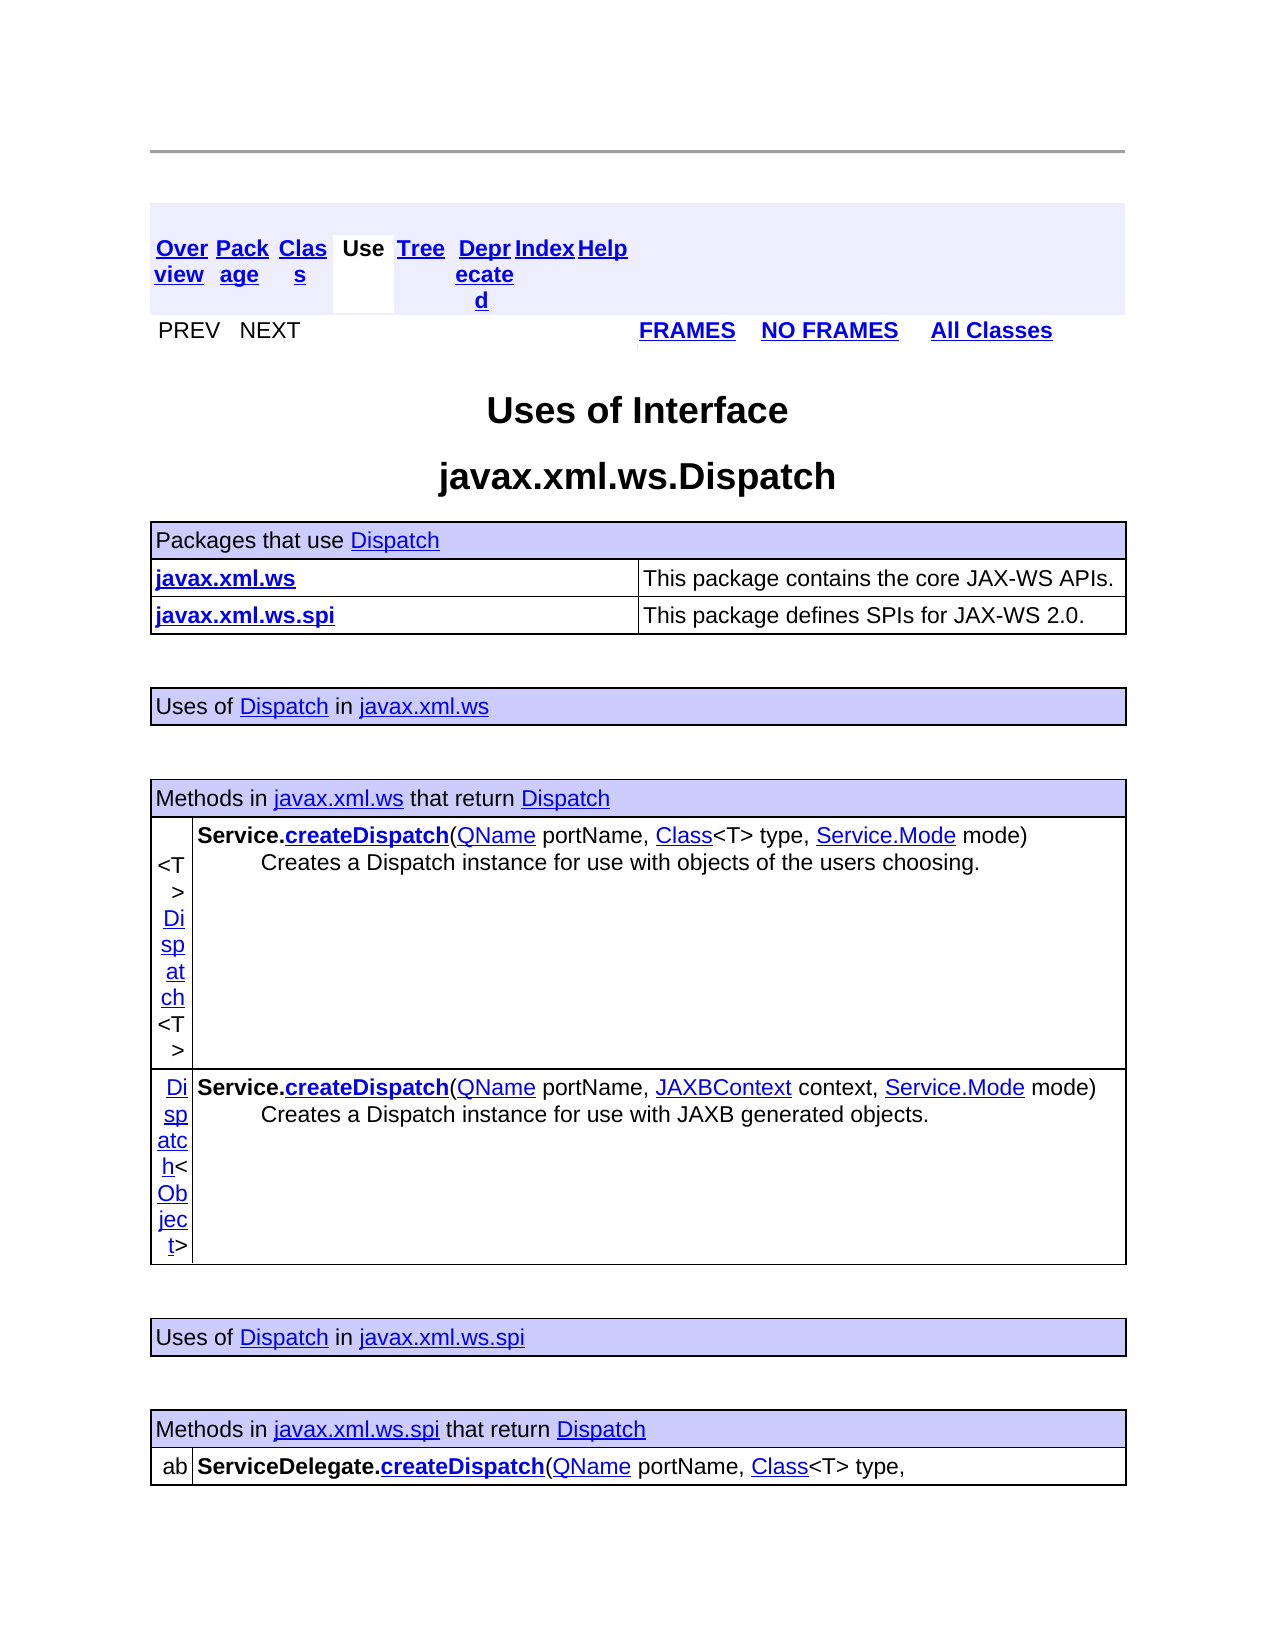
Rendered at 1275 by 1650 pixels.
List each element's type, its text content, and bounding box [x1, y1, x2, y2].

table_cell javax.xml.ws [152, 560, 638, 596]
table_header [150, 203, 1125, 315]
table_cell Service.createDispatch(QName portName, Class<T> type, Service.Mode mode) Creates a Dispatch instance for use with objects of the users choosing. [193, 818, 1125, 1068]
table_header Methods in javax.xml.ws.spi that return Dispatch [152, 1411, 1125, 1447]
table_cell [152, 818, 192, 1068]
table_cell This package contains the core JAX-WS APIs. [639, 560, 1125, 596]
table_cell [193, 1448, 1125, 1484]
table_cell abstract [152, 1448, 192, 1484]
table_cell FRAMES NO FRAMES All Classes [638, 315, 1125, 345]
table_cell Dispatch<Object> [152, 1070, 192, 1263]
table_cell Service.createDispatch(QName portName, JAXBContext context, Service.Mode mode) Creates a Dispatch instance for use with JAXB generated objects. [193, 1070, 1125, 1263]
table_header Packages that use Dispatch [152, 523, 1125, 558]
table_cell PREV NEXT [150, 315, 637, 345]
table_header Uses of Dispatch in javax.xml.ws.spi [152, 1319, 1125, 1355]
table_cell This package defines SPIs for JAX-WS 2.0. [639, 597, 1125, 633]
table_header Methods in javax.xml.ws that return Dispatch [152, 780, 1125, 816]
table_header Uses of Dispatch in javax.xml.ws [152, 689, 1125, 724]
text Uses of Interface [150, 388, 1125, 431]
text javax.xml.ws.Dispatch [150, 454, 1125, 497]
table_cell javax.xml.ws.spi [152, 597, 638, 633]
